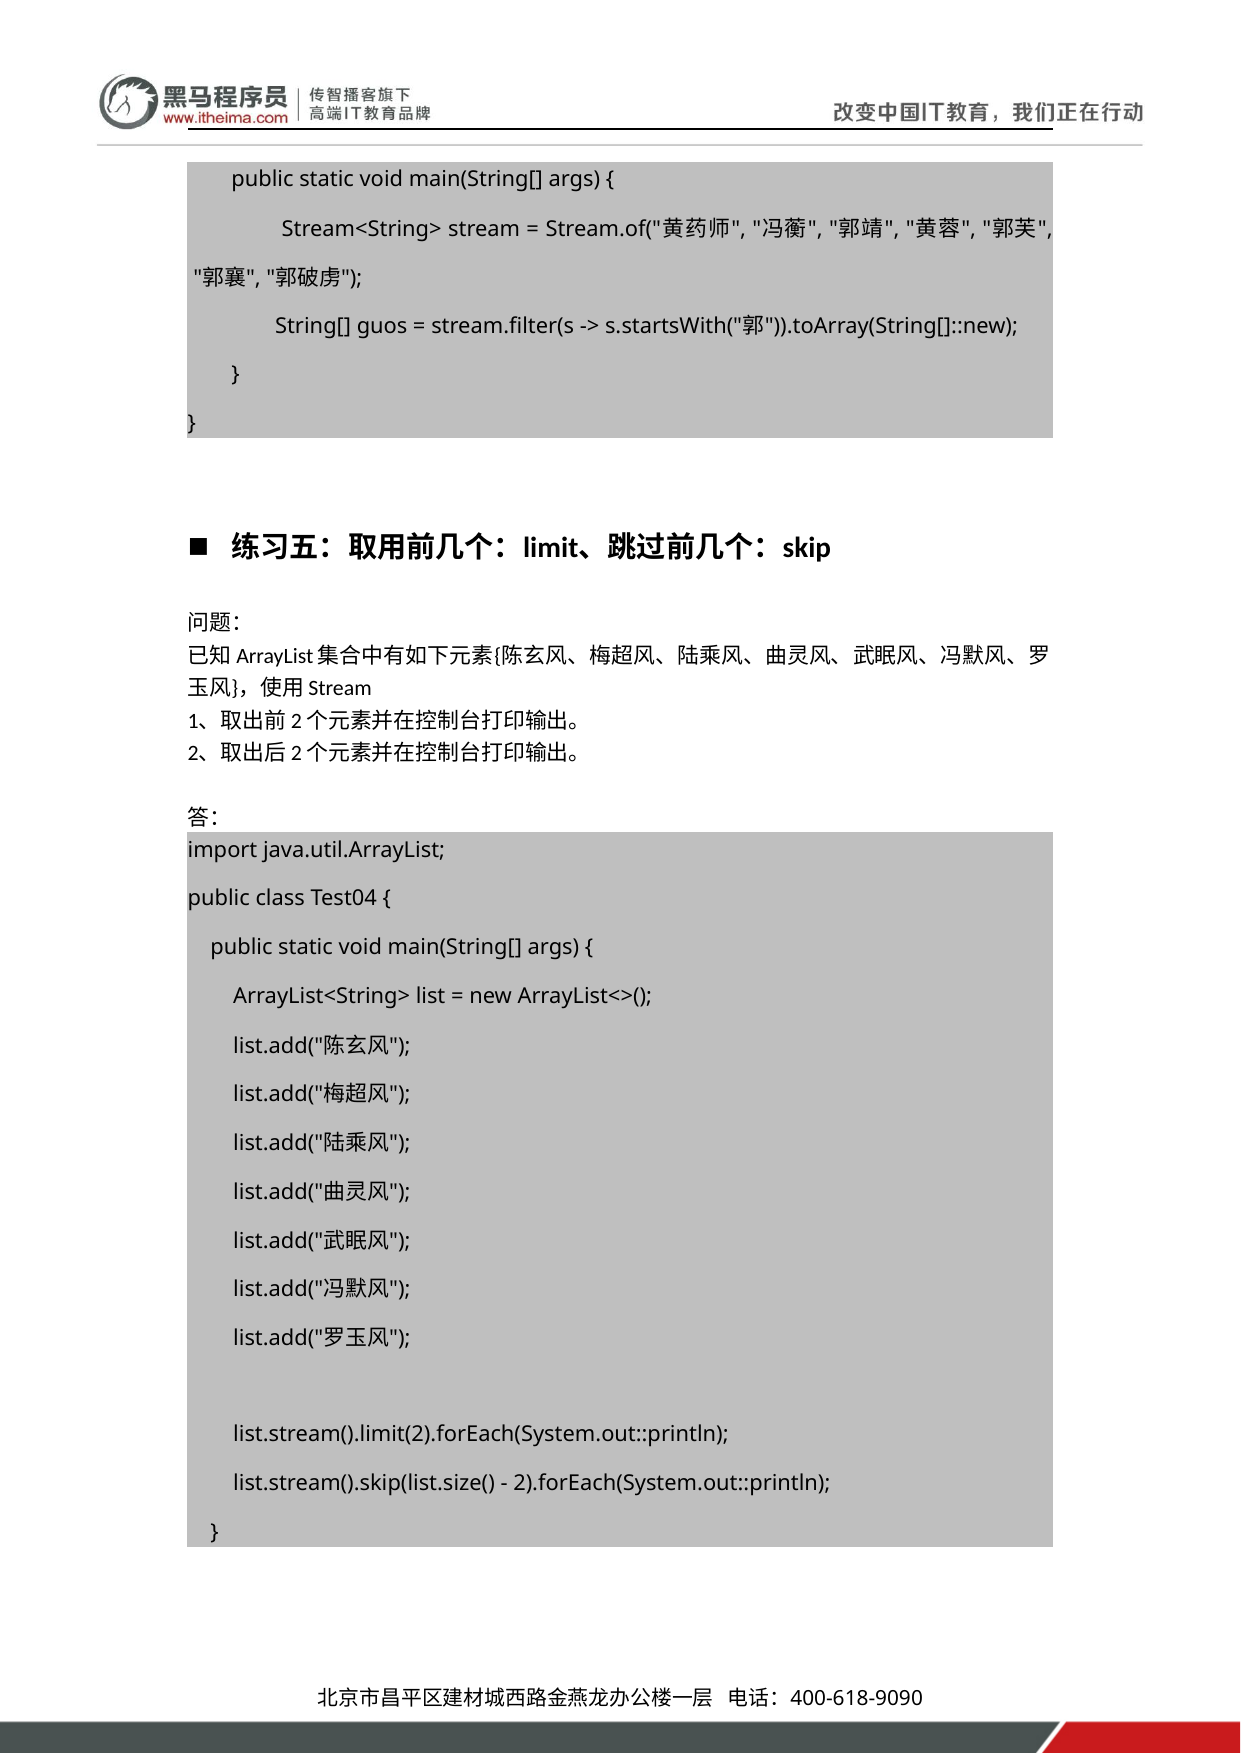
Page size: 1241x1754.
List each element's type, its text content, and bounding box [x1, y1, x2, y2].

picture [0, 1662, 1241, 1753]
text 1、取出前2个元素并在控制台打印输出。 [187, 702, 1053, 735]
text 2、取出后2个元素并在控制台打印输出。 [187, 735, 1053, 767]
text 答： [187, 800, 1053, 832]
text 问题： [187, 605, 1053, 637]
text list.stream().limit(2).forEach(System.out::println); list.stream().skip(list.size() - 2).forEach(System.out::println); } } [187, 1368, 1053, 1547]
picture [0, 3, 1241, 153]
text 已知ArrayList集合中有如下元素{陈玄风、梅超风、陆乘风、曲灵风、武眠风、冯默风、罗玉风}，使用Stream [187, 637, 1053, 702]
subtitle 练习五：取用前几个：limit、跳过前几个：skip [187, 513, 1053, 578]
text import java.util.ArrayList; public class Test04 { public static void main(String[] args) { ArrayList<String> list = new ArrayList<>(); list.add("陈玄风"); list.add("梅超风"); list.add("陆乘风"); list.add("曲灵风"); list.add("武眠风"); list.add("冯默风"); list.add("罗玉风"); [187, 832, 1053, 1352]
